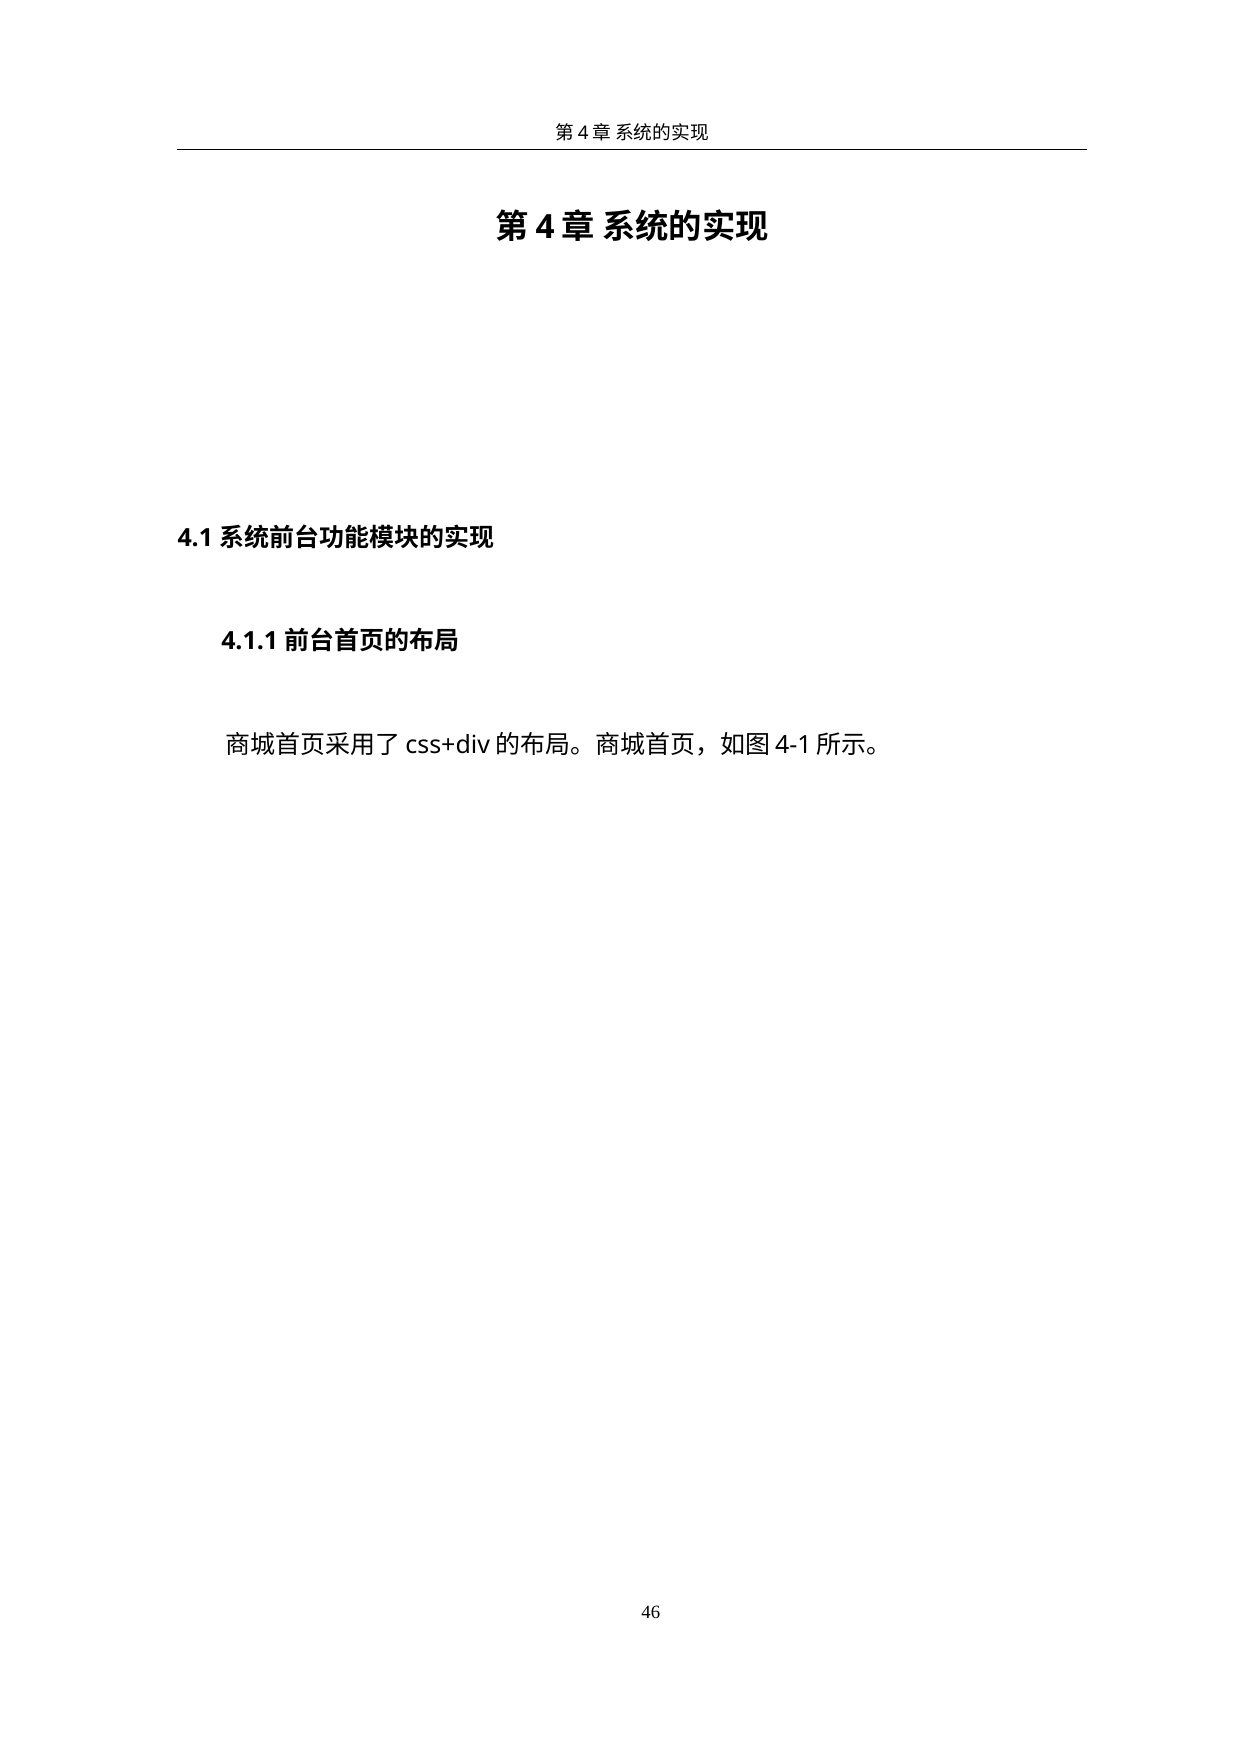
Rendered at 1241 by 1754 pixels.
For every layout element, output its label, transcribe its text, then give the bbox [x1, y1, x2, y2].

text 商城首页采用了css+div的布局。商城首页，如图4-1所示。 [177, 708, 1087, 777]
subtitle 4.1.1 前台首页的布局 [177, 604, 1087, 673]
subtitle 第4章 系统的实现 [177, 190, 1087, 259]
subtitle 4.1 系统前台功能模块的实现 [177, 501, 1087, 570]
